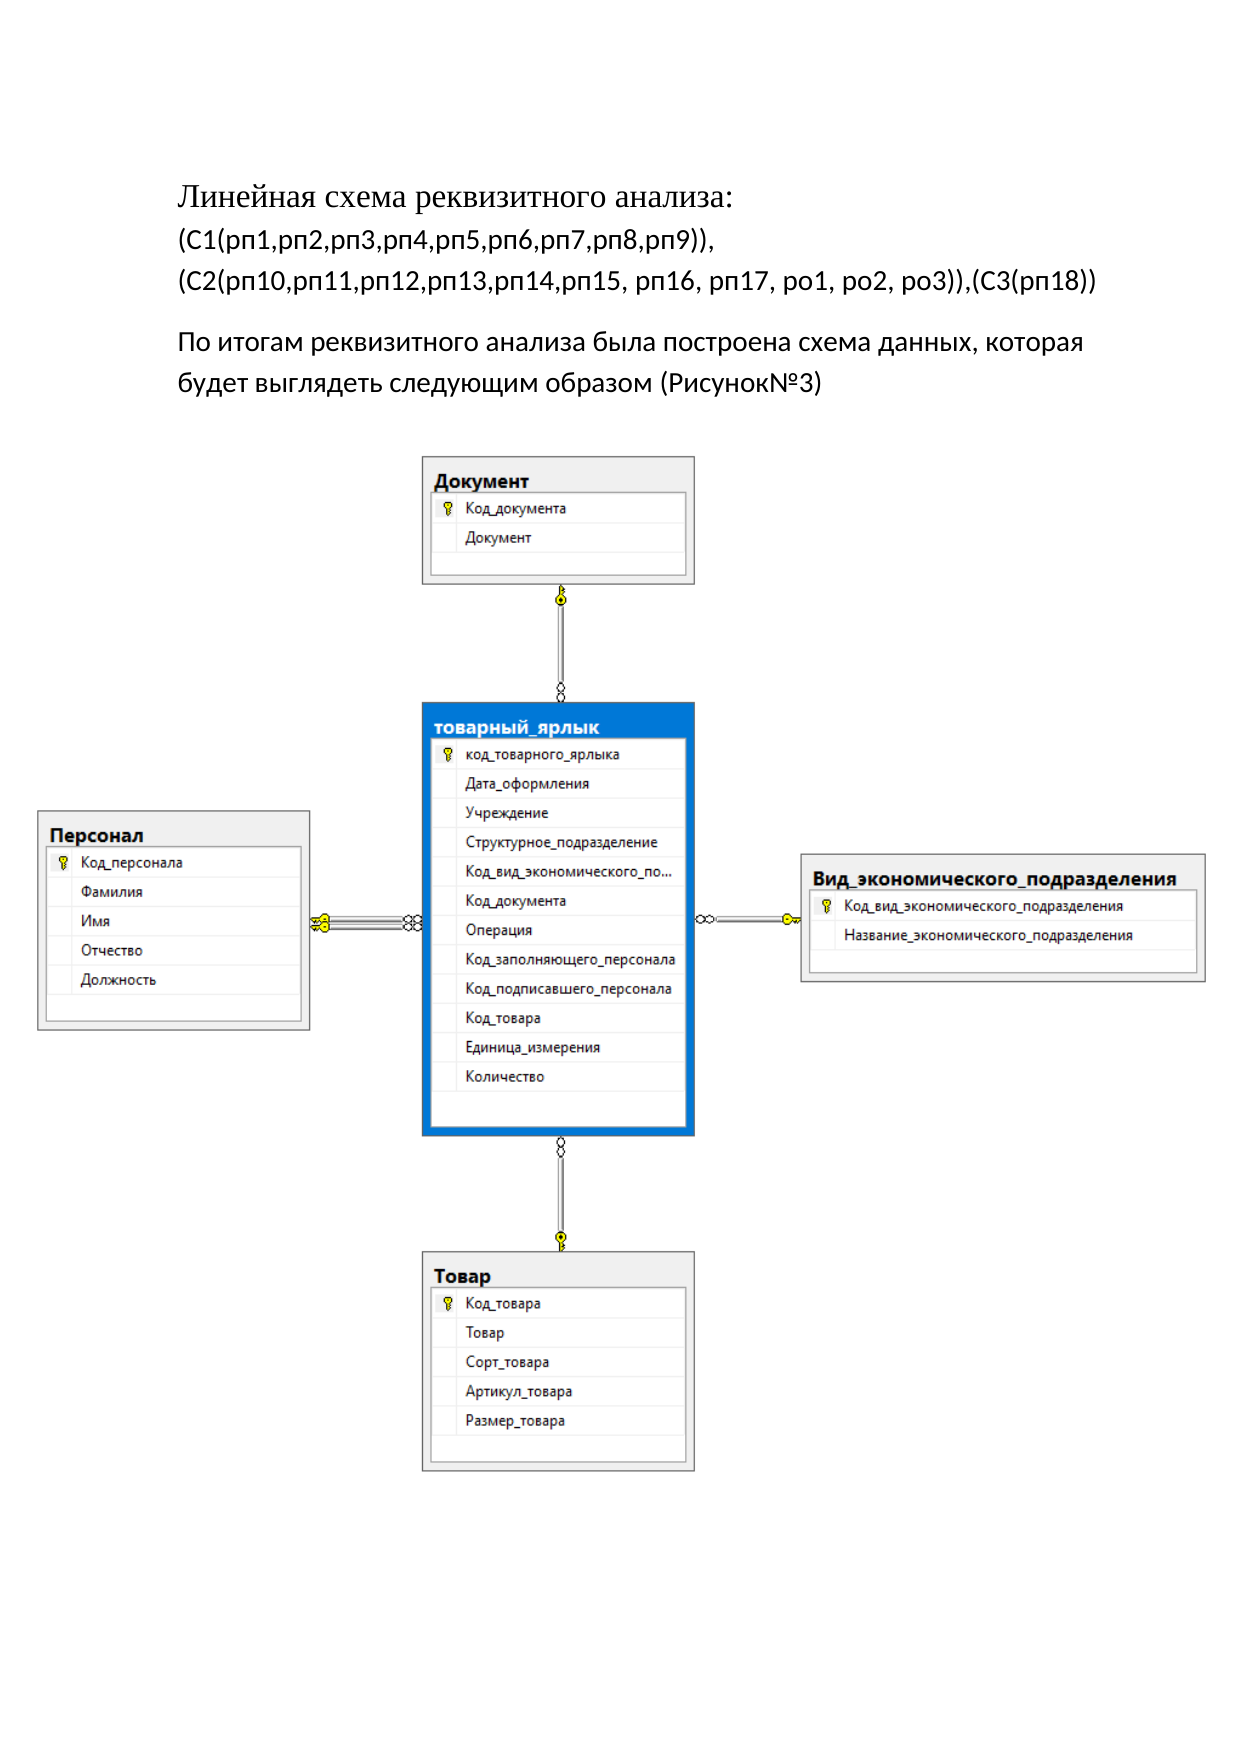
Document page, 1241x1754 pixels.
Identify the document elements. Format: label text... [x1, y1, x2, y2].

text По итогам реквизитного анализа была построена схема данных, которая будет выглядеть следующим образом (Рисунок№3) [177, 323, 1152, 400]
subtitle Линейная схема реквизитного анализа: [177, 177, 1152, 215]
text (C1(рп1,рп2,рп3,рп4,рп5,рп6,рп7,рп8,рп9)),(С2(рп10,рп11,рп12,рп13,рп14,рп15, рп16, рп17, ро1, ро2, ро3)),(С3(рп18)) [177, 221, 1152, 297]
picture [3, 440, 1240, 1496]
